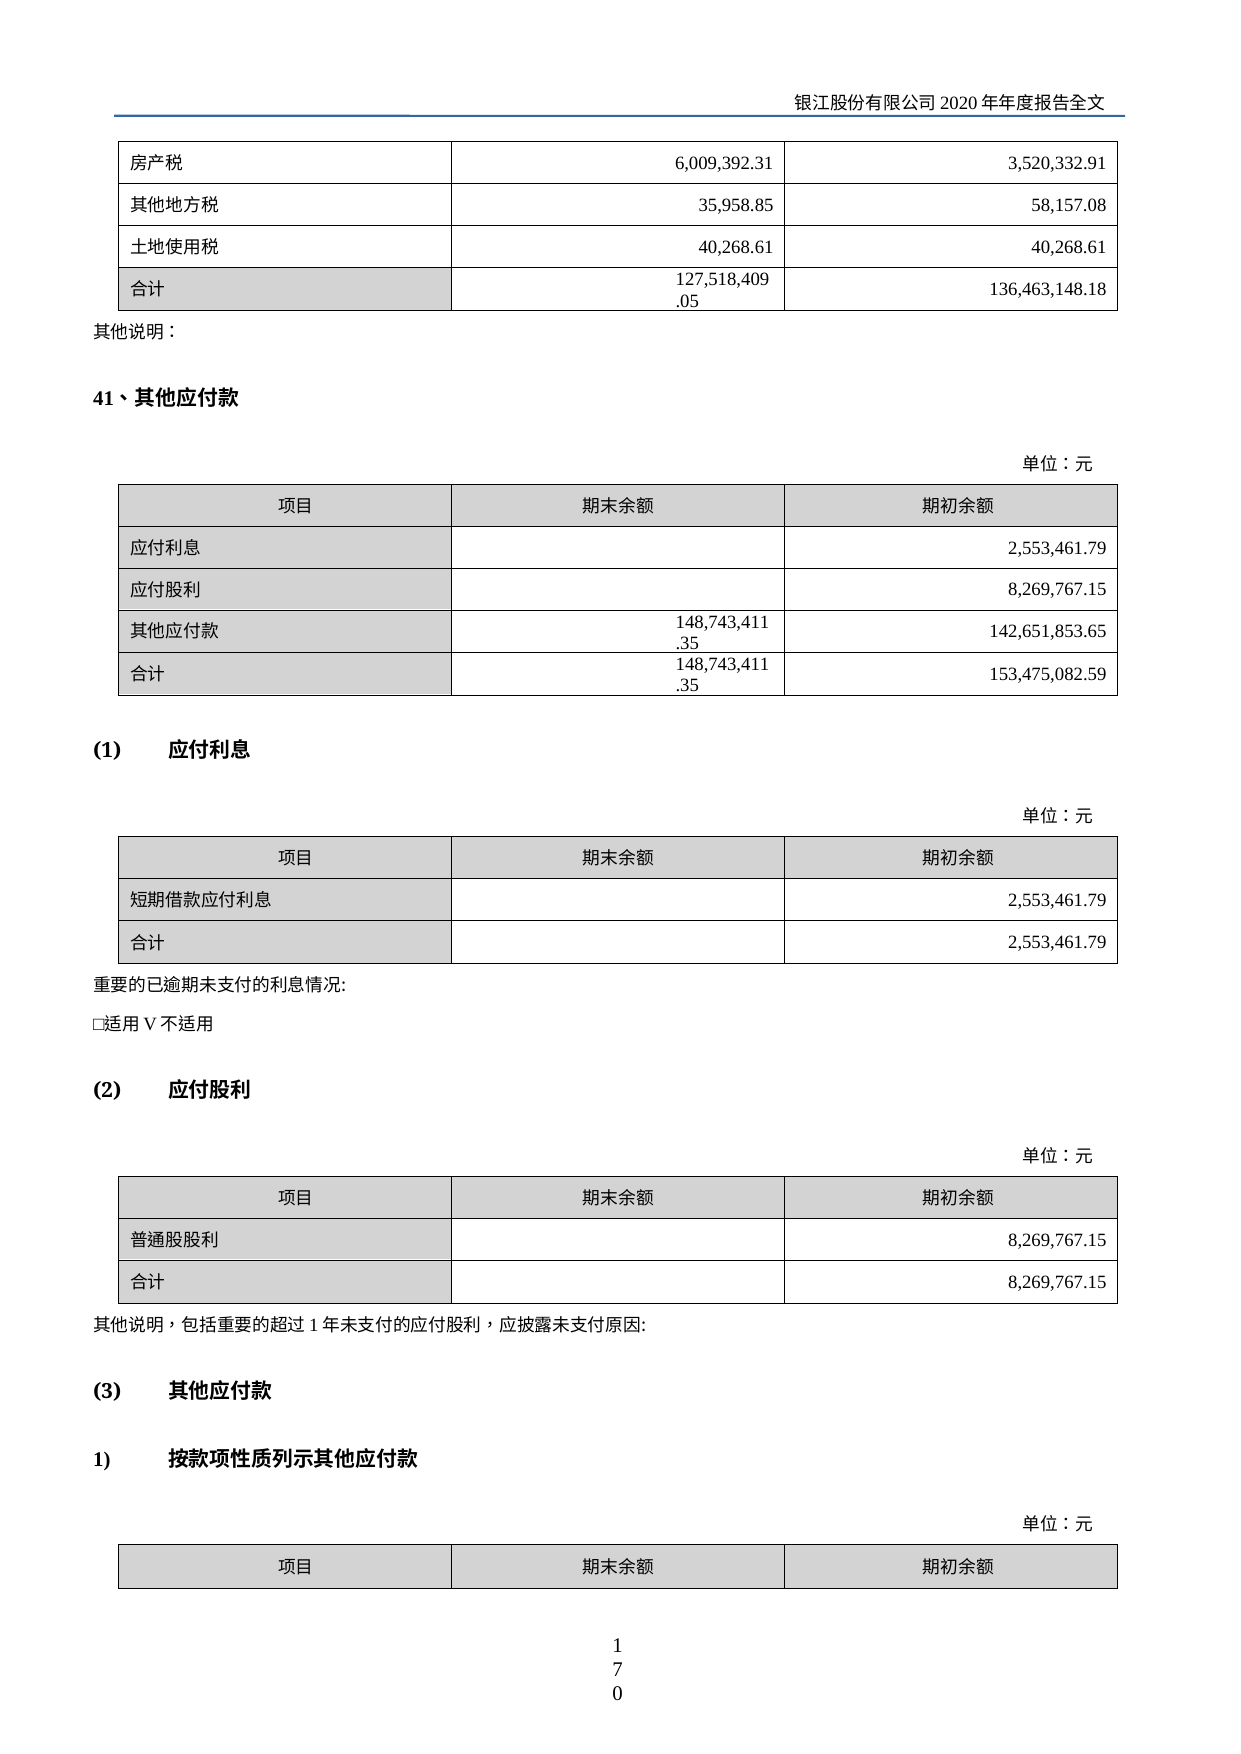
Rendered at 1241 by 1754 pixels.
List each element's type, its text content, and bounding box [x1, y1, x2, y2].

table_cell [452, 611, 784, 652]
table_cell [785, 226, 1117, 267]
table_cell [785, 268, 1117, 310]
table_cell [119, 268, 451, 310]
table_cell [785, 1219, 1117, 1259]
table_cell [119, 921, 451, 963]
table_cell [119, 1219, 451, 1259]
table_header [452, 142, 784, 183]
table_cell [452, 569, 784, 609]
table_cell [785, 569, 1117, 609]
text 重要的已逾期未支付的利息情况: [93, 973, 1143, 997]
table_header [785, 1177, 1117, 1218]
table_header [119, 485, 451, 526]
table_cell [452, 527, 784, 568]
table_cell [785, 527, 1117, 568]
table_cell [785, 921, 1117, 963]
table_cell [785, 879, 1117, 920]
text □适用V不适用 [93, 1011, 1143, 1036]
text 单位：元 [1022, 1143, 1143, 1167]
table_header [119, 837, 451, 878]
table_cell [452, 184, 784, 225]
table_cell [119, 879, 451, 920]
text 其他说明： [93, 319, 1143, 343]
list 应付股利 [93, 1075, 1143, 1103]
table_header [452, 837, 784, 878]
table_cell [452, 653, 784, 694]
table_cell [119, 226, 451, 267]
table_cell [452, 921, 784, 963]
text 单位：元 [1022, 451, 1143, 475]
list 按款项性质列示其他应付款 [93, 1444, 1143, 1472]
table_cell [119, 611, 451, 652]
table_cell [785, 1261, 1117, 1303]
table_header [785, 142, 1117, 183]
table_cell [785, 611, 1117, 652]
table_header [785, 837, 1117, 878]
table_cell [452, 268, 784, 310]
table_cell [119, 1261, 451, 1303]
list 应付利息 [93, 735, 1143, 764]
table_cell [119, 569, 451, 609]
text 单位：元 [1022, 1512, 1143, 1536]
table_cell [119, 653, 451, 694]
text 其他说明，包括重要的超过1年未支付的应付股利，应披露未支付原因: [93, 1312, 1143, 1336]
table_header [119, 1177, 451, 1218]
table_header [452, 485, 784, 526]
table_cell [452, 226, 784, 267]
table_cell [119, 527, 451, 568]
list 其他应付款 [93, 1376, 1143, 1404]
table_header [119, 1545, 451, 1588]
text 41、其他应付款 [93, 383, 1143, 412]
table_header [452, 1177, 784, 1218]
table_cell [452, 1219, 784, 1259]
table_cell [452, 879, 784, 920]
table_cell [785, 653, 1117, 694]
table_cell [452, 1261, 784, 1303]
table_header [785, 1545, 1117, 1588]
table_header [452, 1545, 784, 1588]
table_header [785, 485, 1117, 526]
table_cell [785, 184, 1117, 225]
text 单位：元 [1022, 803, 1143, 827]
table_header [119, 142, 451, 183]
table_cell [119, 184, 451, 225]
